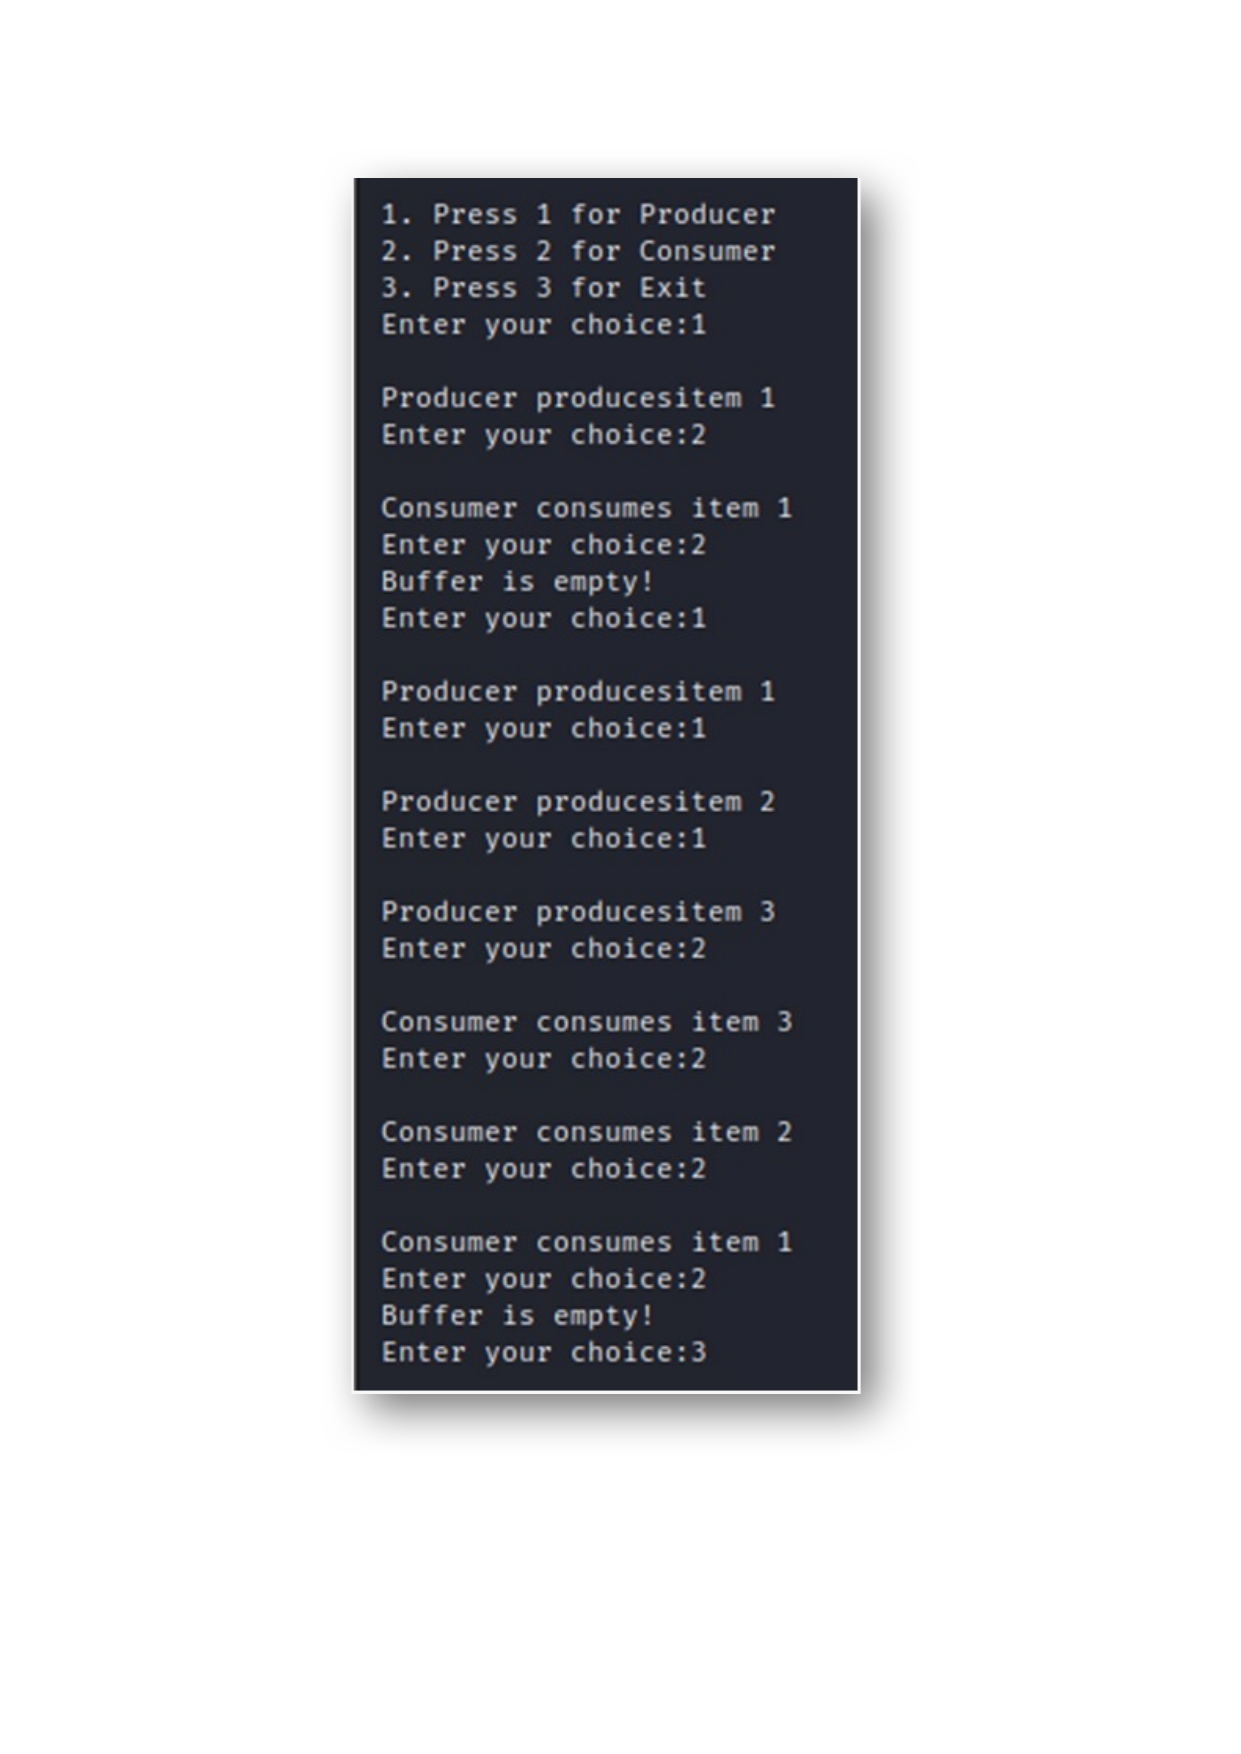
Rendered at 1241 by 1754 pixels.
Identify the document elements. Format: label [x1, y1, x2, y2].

picture [351, 178, 861, 1394]
